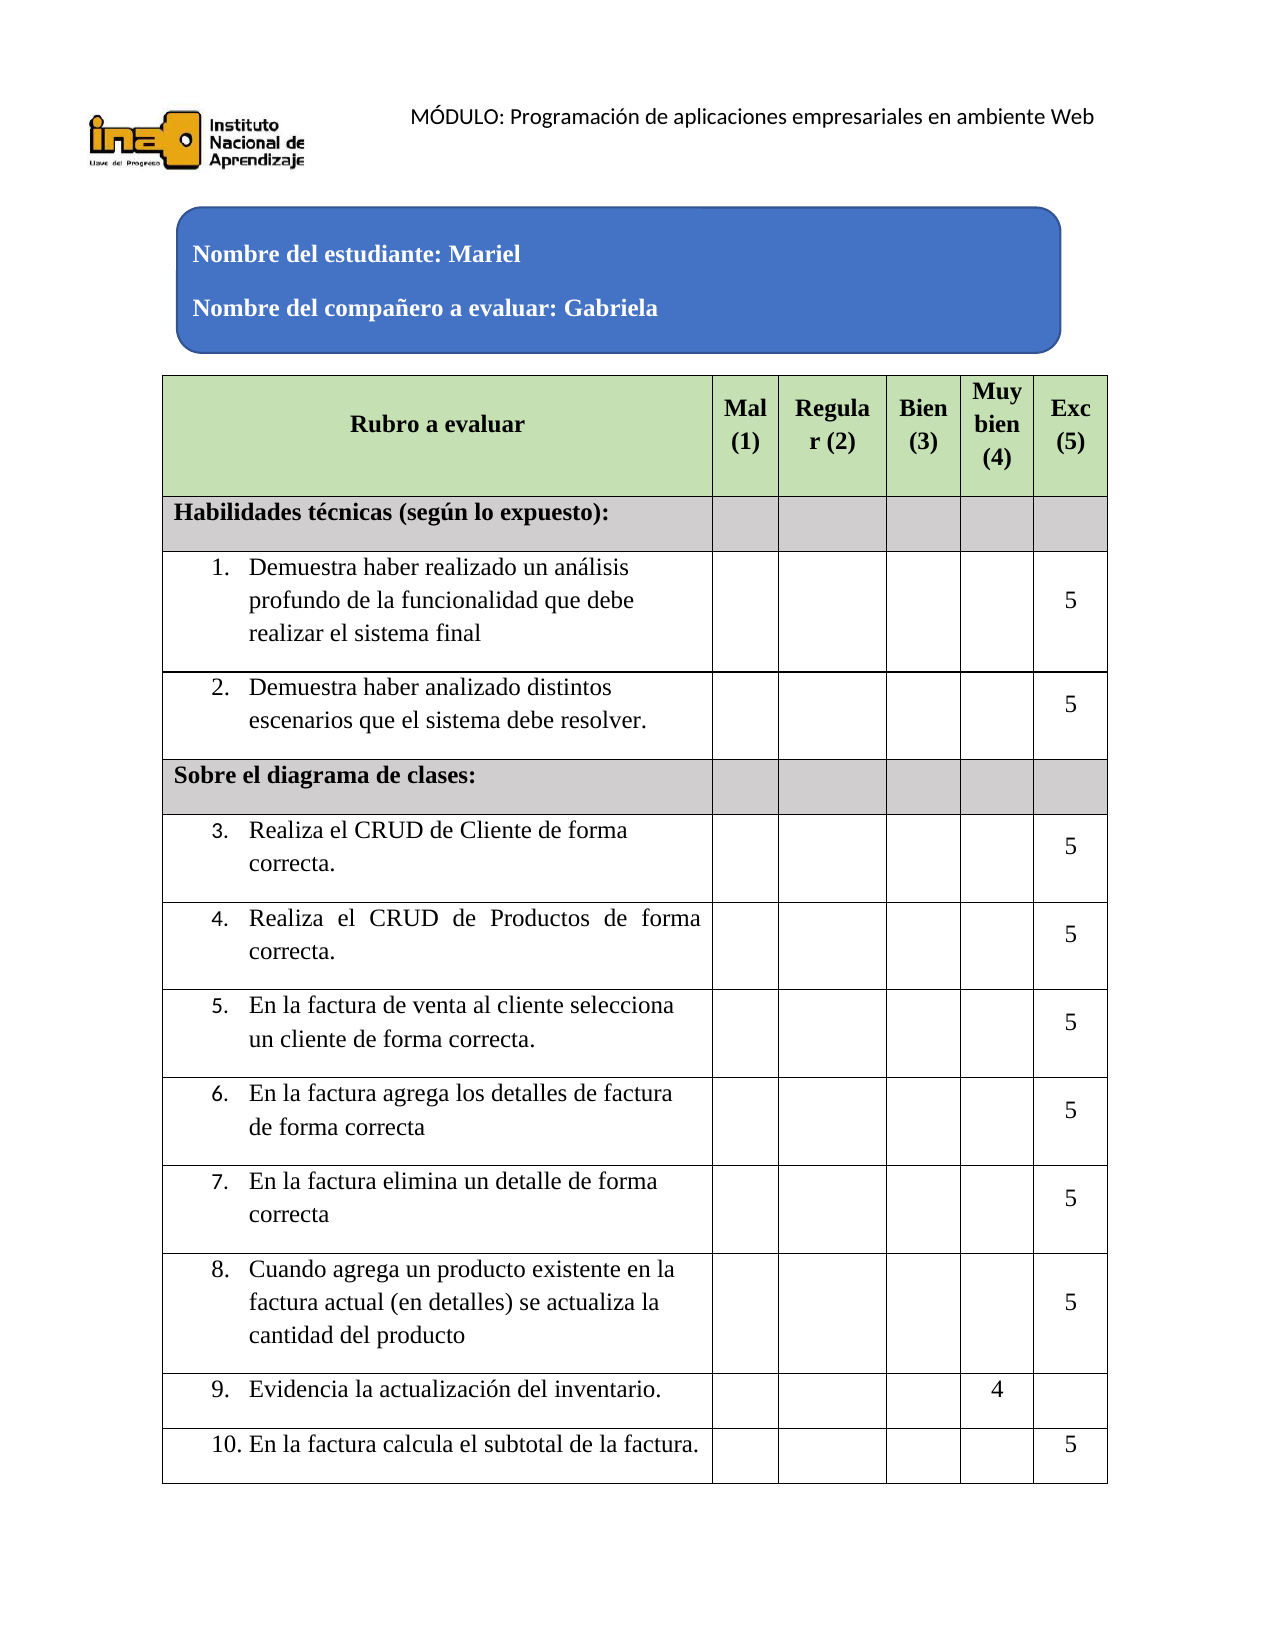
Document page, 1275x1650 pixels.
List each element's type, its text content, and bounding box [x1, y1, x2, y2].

table_cell Demuestra haber analizado distintos escenarios que el sistema debe resolver. [163, 673, 712, 759]
table_header Rubro a evaluar [163, 376, 712, 496]
table_cell [961, 673, 1033, 759]
table_cell [961, 903, 1033, 989]
table_cell [779, 760, 886, 814]
table_cell [961, 990, 1033, 1077]
table_cell [1034, 1374, 1107, 1428]
table_cell [887, 903, 960, 989]
table_cell [887, 760, 960, 814]
table_cell [887, 990, 960, 1077]
table_cell [713, 990, 778, 1077]
table_cell [713, 760, 778, 814]
table_cell [887, 1166, 960, 1253]
table_header Muy bien (4) [961, 376, 1033, 496]
table_cell 5 [1034, 552, 1107, 671]
table_cell [713, 1429, 778, 1483]
table_cell [961, 1166, 1033, 1253]
table_cell Cuando agrega un producto existente en la factura actual (en detalles) se actualiza la cantidad del producto [163, 1254, 712, 1373]
table_cell En la factura elimina un detalle de forma correcta [163, 1166, 712, 1253]
table_cell Evidencia la actualización del inventario. [163, 1374, 712, 1428]
table_cell 5 [1034, 1254, 1107, 1373]
table_cell Realiza el CRUD de Cliente de forma correcta. [163, 815, 712, 902]
table_cell [779, 1374, 886, 1428]
table_cell [713, 903, 778, 989]
table_cell [887, 497, 960, 551]
table_cell [779, 903, 886, 989]
table_cell [1034, 497, 1107, 551]
table_cell [887, 815, 960, 902]
table_cell Sobre el diagrama de clases: [163, 760, 712, 814]
table_cell En la factura de venta al cliente selecciona un cliente de forma correcta. [163, 990, 712, 1077]
table_cell En la factura agrega los detalles de factura de forma correcta [163, 1078, 712, 1165]
table_cell [961, 760, 1033, 814]
table_cell [713, 673, 778, 759]
table_cell [779, 673, 886, 759]
table_cell [713, 497, 778, 551]
table_cell [961, 1254, 1033, 1373]
table_cell [779, 1078, 886, 1165]
table_cell 5 [1034, 1078, 1107, 1165]
table_cell [887, 1374, 960, 1428]
table_cell 4 [961, 1374, 1033, 1428]
table_cell [961, 552, 1033, 671]
table_cell [713, 552, 778, 671]
table_cell En la factura calcula el subtotal de la factura. [163, 1429, 712, 1483]
table_cell [779, 497, 886, 551]
table_cell 5 [1034, 1429, 1107, 1483]
table_cell [887, 1254, 960, 1373]
table_cell [961, 1429, 1033, 1483]
table_cell 5 [1034, 990, 1107, 1077]
table_header Regular (2) [779, 376, 886, 496]
table_cell [887, 1429, 960, 1483]
table_cell 5 [1034, 1166, 1107, 1253]
table_cell [961, 815, 1033, 902]
table_header Exc (5) [1034, 376, 1107, 496]
table_cell [713, 815, 778, 902]
table_cell [961, 497, 1033, 551]
table_cell Habilidades técnicas (según lo expuesto): [163, 497, 712, 551]
table_cell Demuestra haber realizado un análisis profundo de la funcionalidad que debe realizar el sistema final [163, 552, 712, 671]
table_cell [713, 1374, 778, 1428]
table_cell [779, 815, 886, 902]
table_cell 5 [1034, 815, 1107, 902]
table_cell [713, 1254, 778, 1373]
table_cell [779, 990, 886, 1077]
table_cell [887, 673, 960, 759]
table_cell [887, 1078, 960, 1165]
table_cell [779, 1254, 886, 1373]
table_header Mal (1) [713, 376, 778, 496]
table_cell Realiza el CRUD de Productos de forma correcta. [163, 903, 712, 989]
table_cell [779, 552, 886, 671]
table_cell 5 [1034, 673, 1107, 759]
table_cell [713, 1078, 778, 1165]
table_cell 5 [1034, 903, 1107, 989]
table_cell [779, 1166, 886, 1253]
table_cell [713, 1166, 778, 1253]
picture [79, 89, 311, 180]
table_cell [887, 552, 960, 671]
table_header Bien (3) [887, 376, 960, 496]
table_cell [961, 1078, 1033, 1165]
table_cell [1034, 760, 1107, 814]
table_cell [779, 1429, 886, 1483]
